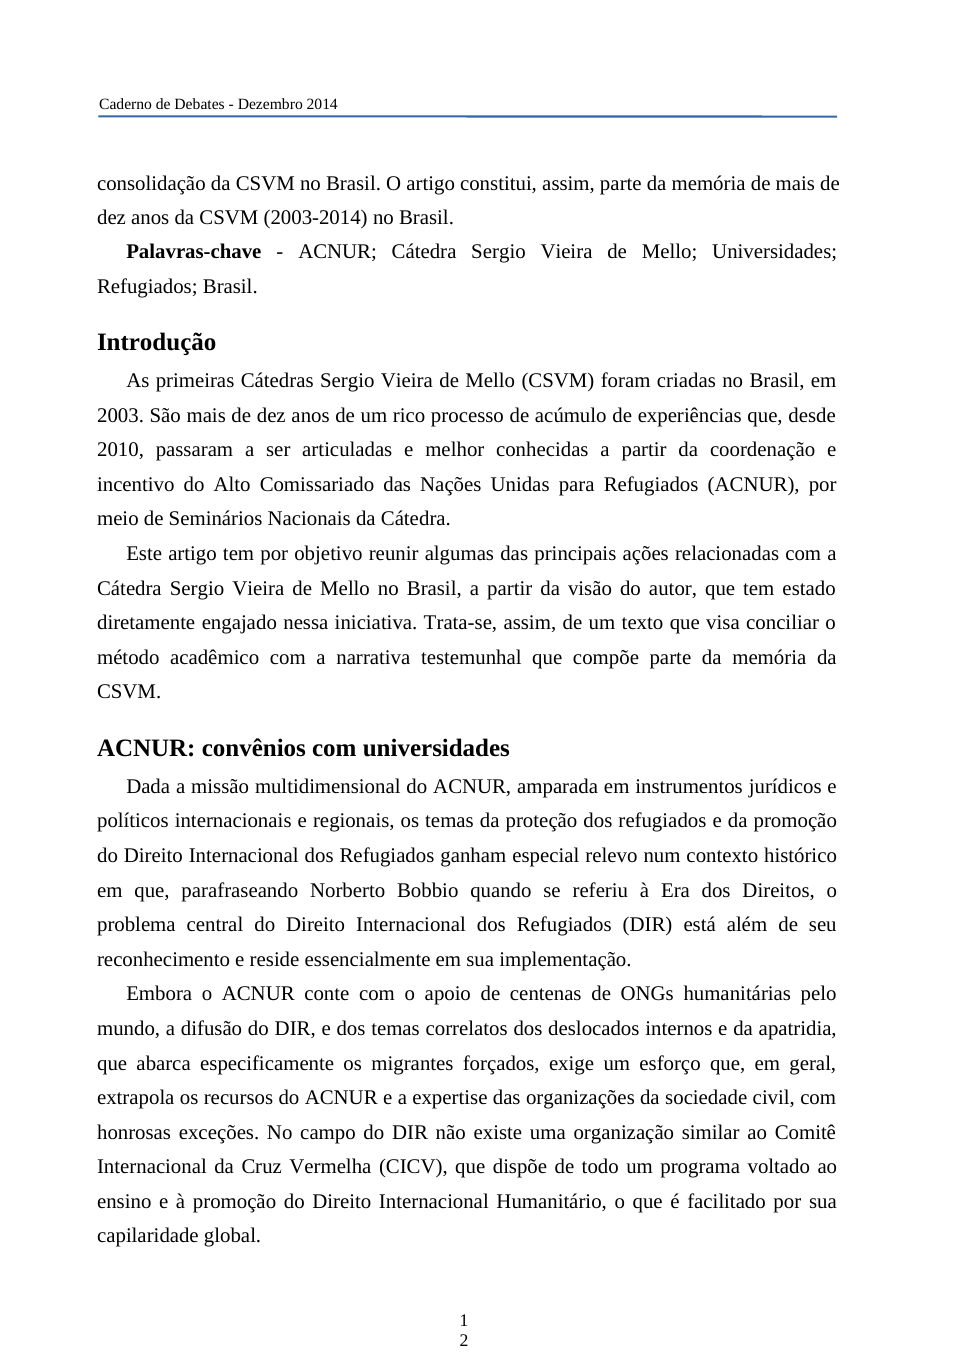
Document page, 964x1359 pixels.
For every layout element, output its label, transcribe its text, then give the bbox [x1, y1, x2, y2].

text Introdução [97, 327, 869, 356]
text Embora o ACNUR conte com o apoio de centenas de ONGs humanitárias pelo mundo, a difusão do DIR, e dos temas correlatos dos deslocados internos e da apatridia, que abarca especificamente os migrantes forçados, exige um esforço que, em geral, extrapola os recursos do ACNUR e a expertise das organizações da sociedade civil, com honrosas exceções. No campo do DIR não existe uma organização similar ao Comitê Internacional da Cruz Vermelha (CICV), que dispõe de todo um programa voltado ao ensino e à promoção do Direito Internacional Humanitário, o que é facilitado por sua capilaridade global. [97, 981, 838, 1247]
text consolidação da CSVM no Brasil. O artigo constitui, assim, parte da memória de mais de dez anos da CSVM (2003-2014) no Brasil. [97, 171, 869, 229]
text Este artigo tem por objetivo reunir algumas das principais ações relacionadas com a Cátedra Sergio Vieira de Mello no Brasil, a partir da visão do autor, que tem estado diretamente engajado nessa iniciativa. Trata-se, assim, de um texto que visa conciliar o método acadêmico com a narrativa testemunhal que compõe parte da memória da CSVM. [97, 541, 838, 703]
text Dada a missão multidimensional do ACNUR, amparada em instrumentos jurídicos e políticos internacionais e regionais, os temas da proteção dos refugiados e da promoção do Direito Internacional dos Refugiados ganham especial relevo num contexto histórico em que, parafraseando Norberto Bobbio quando se referiu à Era dos Direitos, o problema central do Direito Internacional dos Refugiados (DIR) está além de seu reconhecimento e reside essencialmente em sua implementação. [97, 774, 838, 971]
text ACNUR: convênios com universidades [97, 733, 869, 761]
text Palavras-chave - ACNUR; Cátedra Sergio Vieira de Mello; Universidades; Refugiados; Brasil. [97, 239, 838, 298]
text As primeiras Cátedras Sergio Vieira de Mello (CSVM) foram criadas no Brasil, em 2003. São mais de dez anos de um rico processo de acúmulo de experiências que, desde 2010, passaram a ser articuladas e melhor conhecidas a partir da coordenação e incentivo do Alto Comissariado das Nações Unidas para Refugiados (ACNUR), por meio de Seminários Nacionais da Cátedra. [97, 368, 838, 530]
